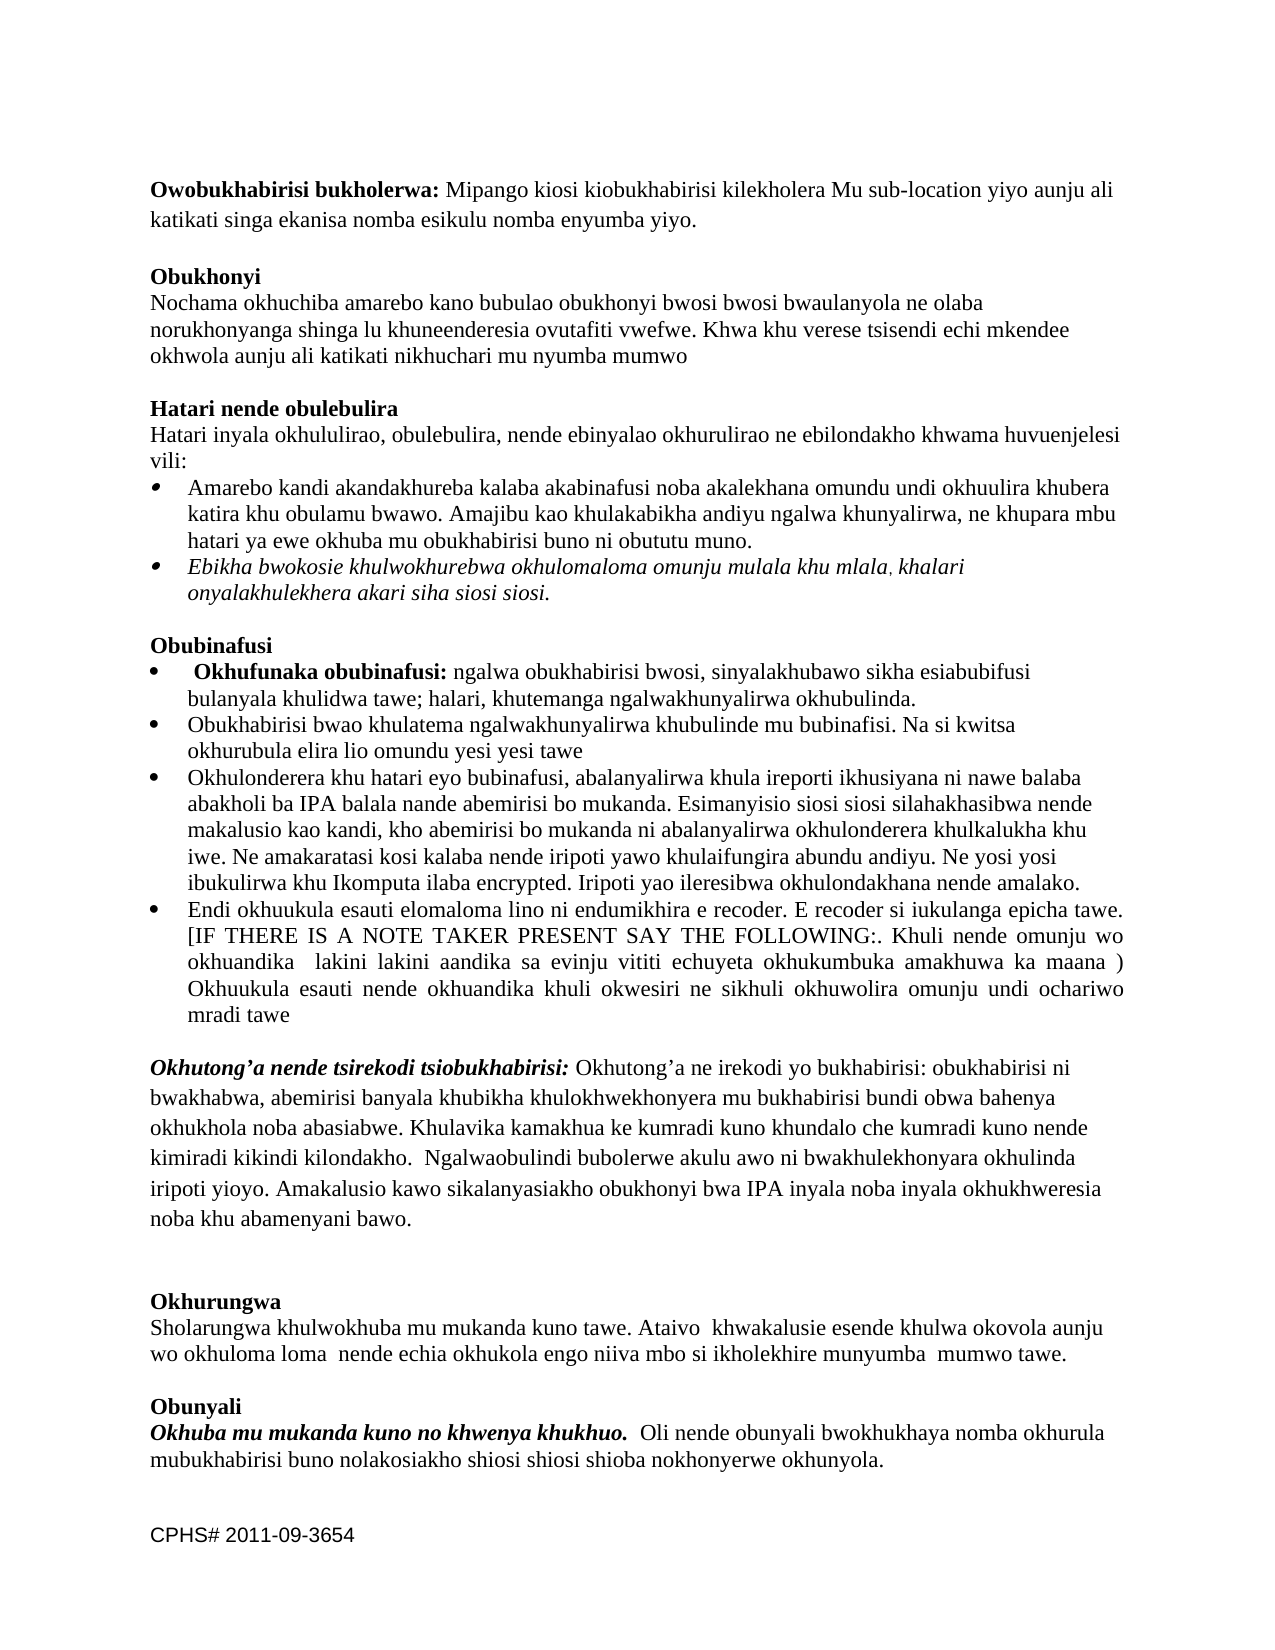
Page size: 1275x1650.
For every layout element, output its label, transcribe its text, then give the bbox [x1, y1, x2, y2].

text Okhuba mu mukanda kuno no khwenya khukhuo. Oli nende obunyali bwokhukhaya nomba okhurula mubukhabirisi buno nolakosiakho shiosi shiosi shioba nokhonyerwe okhunyola. [150, 1419, 1125, 1472]
list Amarebo kandi akandakhureba kalaba akabinafusi noba akalekhana omundu undi okhuulira khubera katira khu obulamu bwawo. Amajibu kao khulakabikha andiyu ngalwa khunyalirwa, ne khupara mbu hatari ya ewe okhuba mu obukhabirisi buno ni obututu muno. [150, 474, 1125, 553]
list Ebikha bwokosie khulwokhurebwa okhulomaloma omunju mulala khu mlala, khalari onyalakhulekhera akari siha siosi siosi. [150, 553, 1125, 606]
text Okhutong’a nende tsirekodi tsiobukhabirisi: Okhutong’a ne irekodi yo bukhabirisi: obukhabirisi ni bwakhabwa, abemirisi banyala khubikha khulokhwekhonyera mu bukhabirisi bundi obwa bahenya okhukhola noba abasiabwe. Khulavika kamakhua ke kumradi kuno khundalo che kumradi kuno nende kimiradi kikindi kilondakho. Ngalwaobulindi bubolerwe akulu awo ni bwakhulekhonyara okhulinda iripoti yioyo. Amakalusio kawo sikalanyasiakho obukhonyi bwa IPA inyala noba inyala okhukhweresia noba khu abamenyani bawo. [150, 1054, 1125, 1231]
text Hatari nende obulebulira [150, 395, 1125, 421]
list Endi okhuukula esauti elomaloma lino ni endumikhira e recoder. E recoder si iukulanga epicha tawe.[IF THERE IS A NOTE TAKER PRESENT SAY THE FOLLOWING:. Khuli nende omunju wo okhuandika lakini lakini aandika sa evinju vititi echuyeta okhukumbuka amakhuwa ka maana ) Okhuukula esauti nende okhuandika khuli okwesiri ne sikhuli okhuwolira omunju undi ochariwo mradi tawe [150, 896, 1125, 1027]
list Obukhabirisi bwao khulatema ngalwakhunyalirwa khubulinde mu bubinafisi. Na si kwitsa okhurubula elira lio omundu yesi yesi tawe [150, 711, 1125, 764]
text Sholarungwa khulwokhuba mu mukanda kuno tawe. Ataivo khwakalusie esende khulwa okovola aunju wo okhuloma loma nende echia okhukola engo niiva mbo si ikholekhire munyumba mumwo tawe. [150, 1314, 1125, 1367]
text Hatari inyala okhululirao, obulebulira, nende ebinyalao okhurulirao ne ebilondakho khwama huvuenjelesi vili: [150, 421, 1125, 474]
text Obubinafusi [150, 632, 1125, 658]
text Obukhonyi [150, 263, 1125, 289]
list Okhulonderera khu hatari eyo bubinafusi, abalanyalirwa khula ireporti ikhusiyana ni nawe balaba abakholi ba IPA balala nande abemirisi bo mukanda. Esimanyisio siosi siosi silahakhasibwa nende makalusio kao kandi, kho abemirisi bo mukanda ni abalanyalirwa okhulonderera khulkalukha khu iwe. Ne amakaratasi kosi kalaba nende iripoti yawo khulaifungira abundu andiyu. Ne yosi yosi ibukulirwa khu Ikomputa ilaba encrypted. Iripoti yao ileresibwa okhulondakhana nende amalako. [150, 764, 1125, 896]
text Obunyali [150, 1393, 1125, 1419]
text Okhurungwa [150, 1288, 1125, 1314]
list Okhufunaka obubinafusi: ngalwa obukhabirisi bwosi, sinyalakhubawo sikha esiabubifusi bulanyala khulidwa tawe; halari, khutemanga ngalwakhunyalirwa okhubulinda. [150, 658, 1125, 711]
text Owobukhabirisi bukholerwa: Mipango kiosi kiobukhabirisi kilekholera Mu sub-location yiyo aunju ali katikati singa ekanisa nomba esikulu nomba enyumba yiyo. [150, 176, 1125, 233]
text Nochama okhuchiba amarebo kano bubulao obukhonyi bwosi bwosi bwaulanyola ne olaba norukhonyanga shinga lu khuneenderesia ovutafiti vwefwe. Khwa khu verese tsisendi echi mkendee okhwola aunju ali katikati nikhuchari mu nyumba mumwo [150, 289, 1125, 368]
